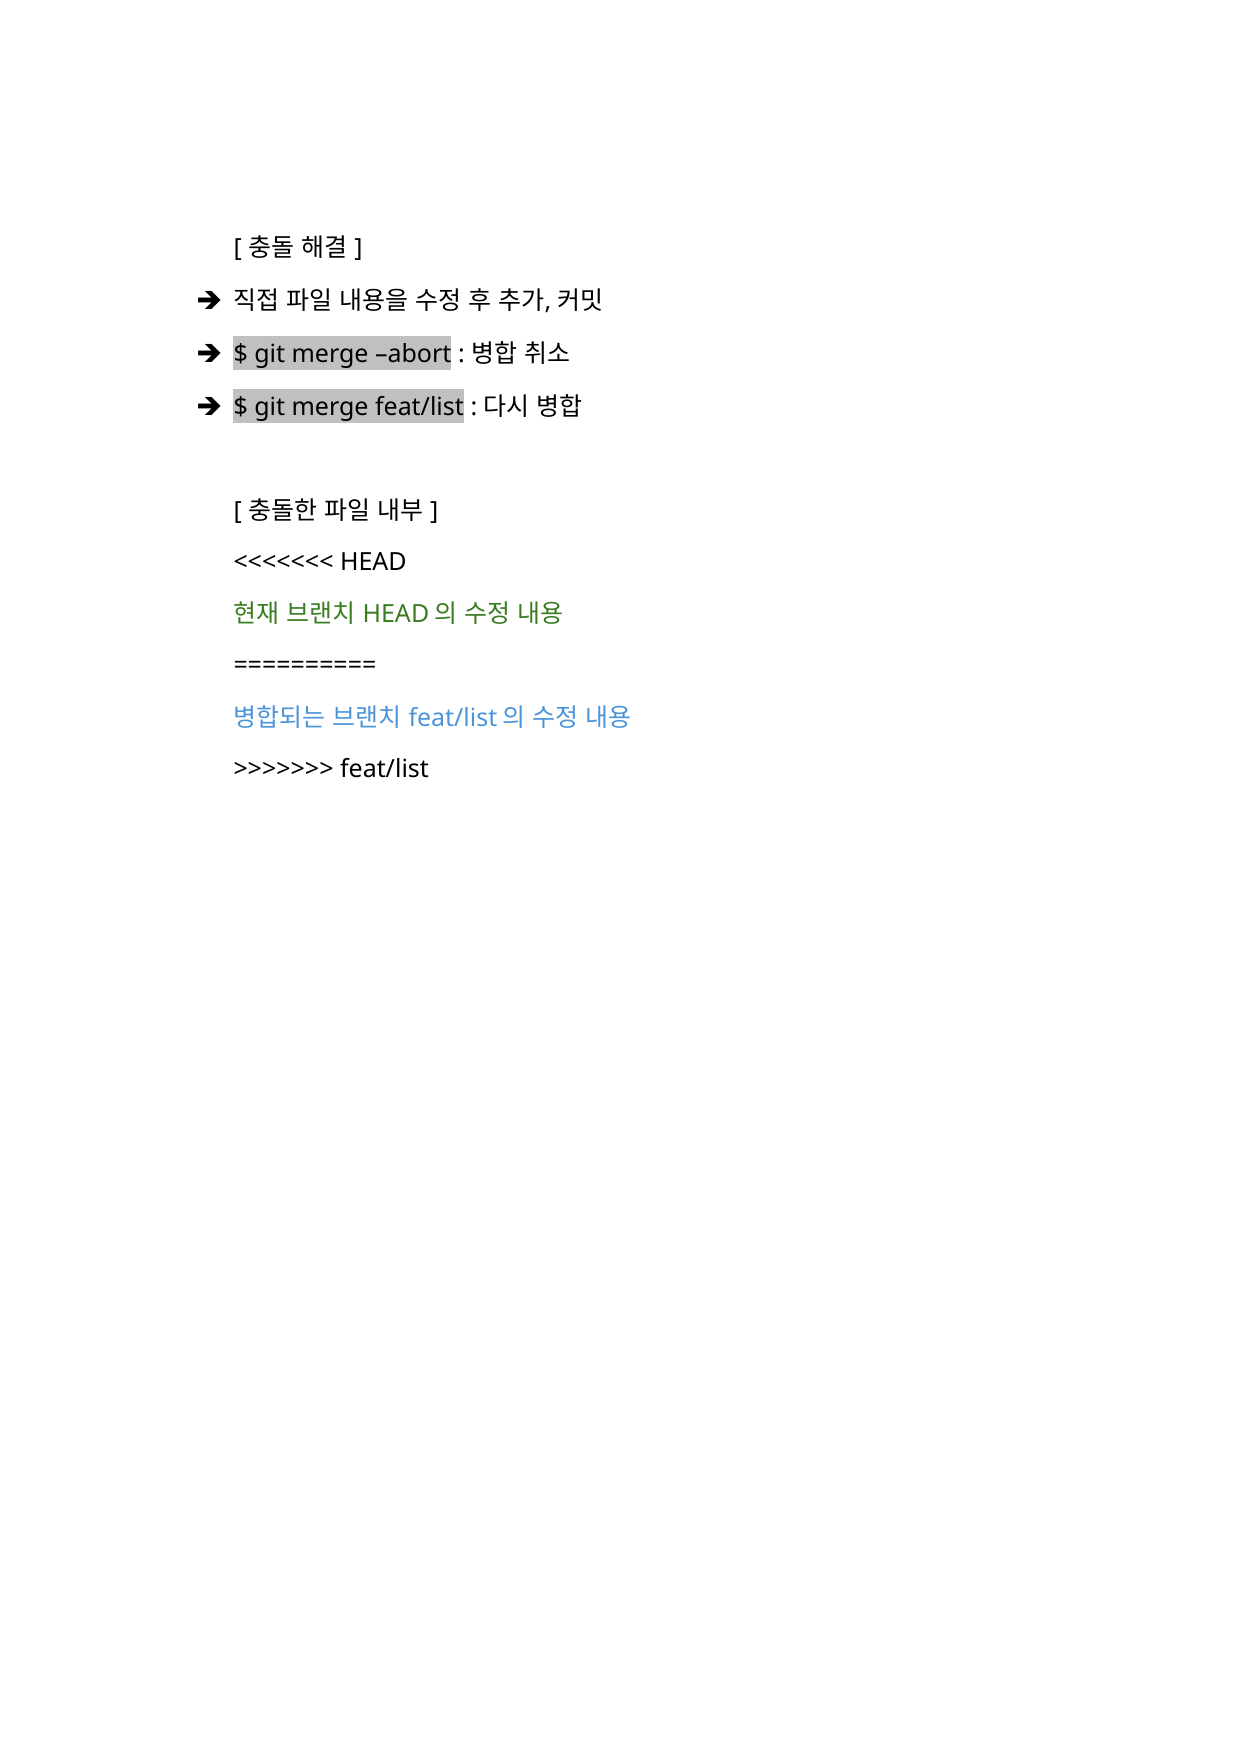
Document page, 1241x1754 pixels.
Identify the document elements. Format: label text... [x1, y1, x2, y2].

list $ git merge –abort : 병합 취소 [196, 334, 1090, 370]
text ========== [233, 647, 1090, 681]
text >>>>>>> feat/list [233, 751, 1090, 784]
list $ git merge feat/list : 다시 병합 [196, 387, 1090, 423]
text 병합되는 브랜치 feat/list의 수정 내용 [233, 698, 1090, 734]
text [ 충돌한 파일 내부 ] [233, 490, 1090, 527]
list 직접 파일 내용을 수정 후 추가, 커밋 [196, 281, 1090, 317]
list [ 충돌 해결 ] [233, 228, 1090, 264]
text <<<<<<< HEAD [233, 543, 1090, 577]
text 현재 브랜치 HEAD의 수정 내용 [233, 594, 1090, 630]
